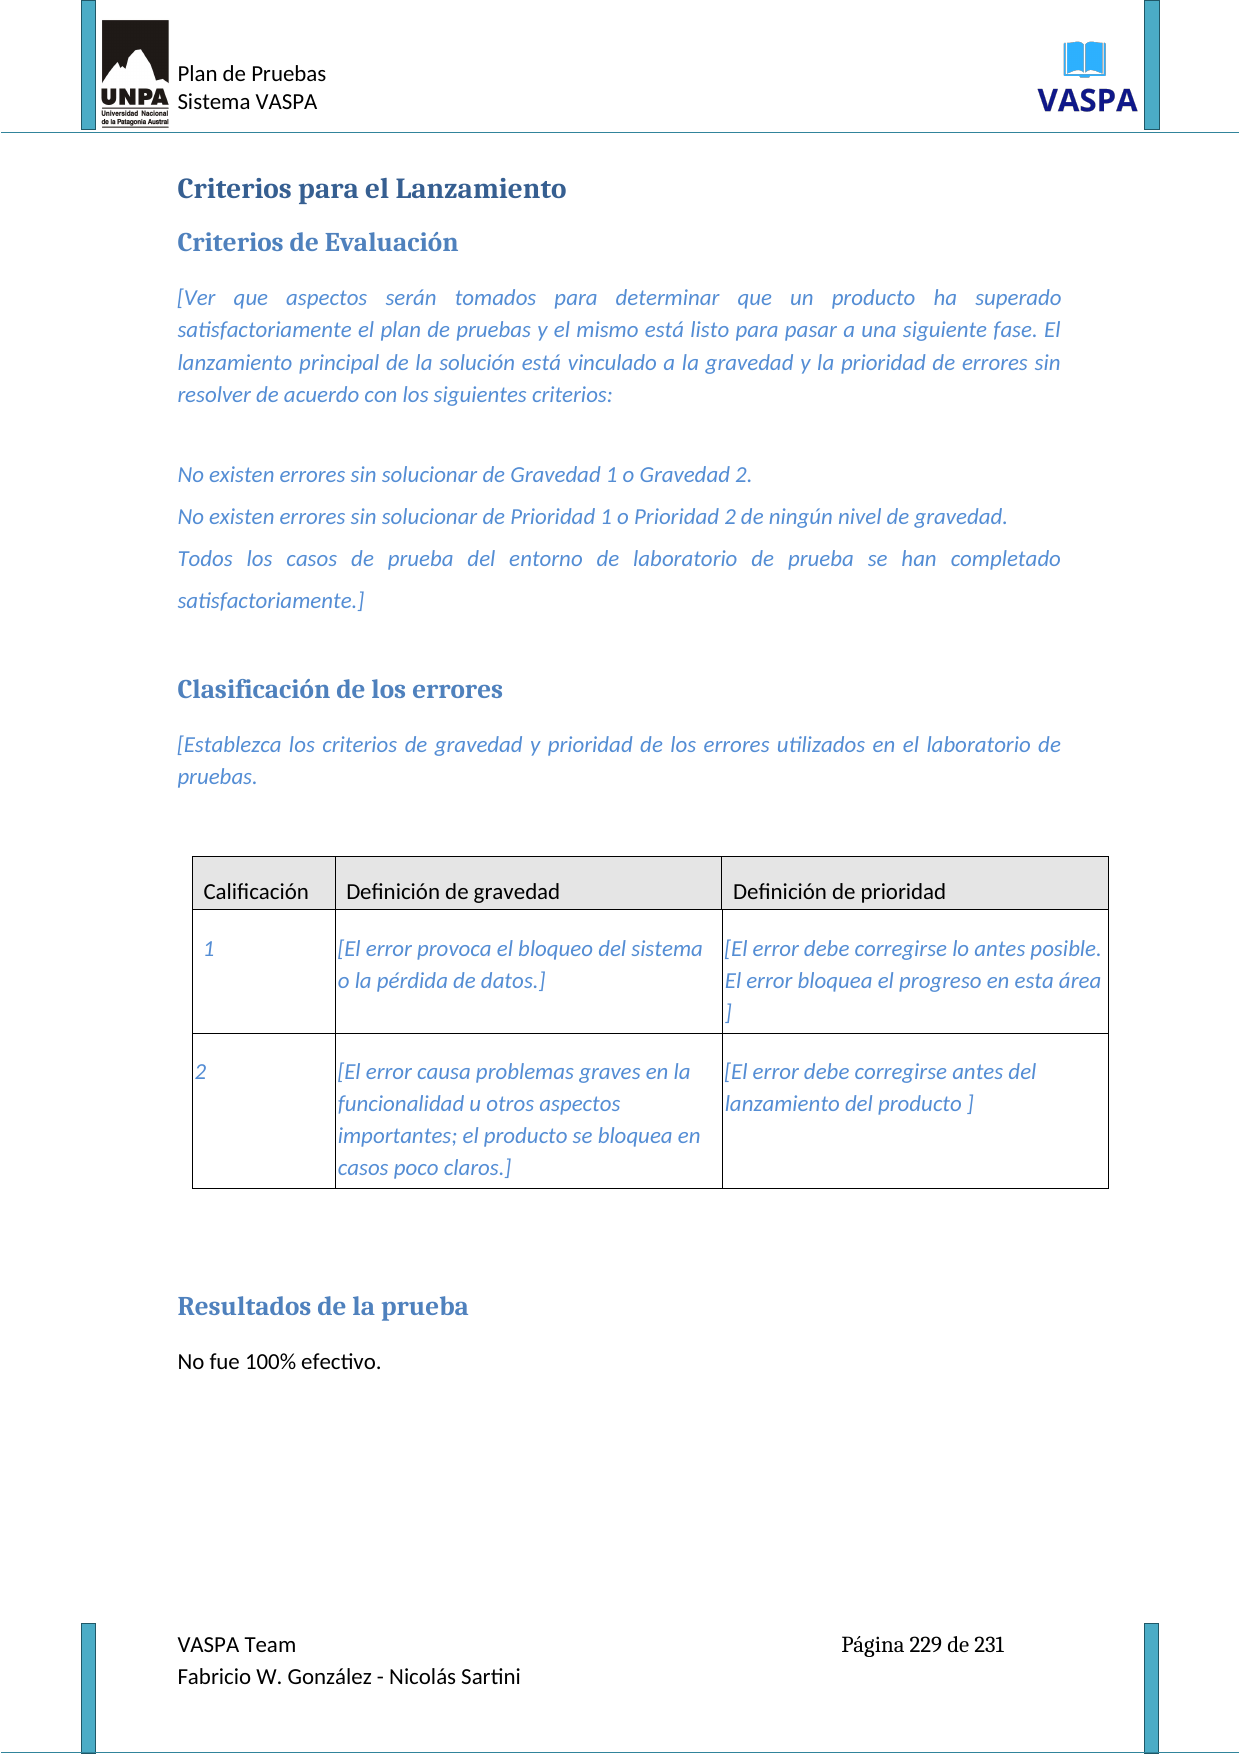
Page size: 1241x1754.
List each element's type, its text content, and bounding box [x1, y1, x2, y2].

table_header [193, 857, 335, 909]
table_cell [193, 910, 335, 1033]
text Criterios para el Lanzamiento [177, 172, 1063, 206]
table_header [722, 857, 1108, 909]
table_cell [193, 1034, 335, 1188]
text No existen errores sin solucionar de Gravedad 1 o Gravedad 2. [177, 460, 1063, 488]
text [Establezca los criterios de gravedad y prioridad de los errores utilizados en el laboratorio de pruebas. [177, 730, 1063, 791]
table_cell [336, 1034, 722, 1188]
text No fue 100% efectivo. [177, 1347, 1063, 1375]
text Criterios de Evaluación [177, 227, 1063, 258]
text Resultados de la prueba [177, 1291, 1063, 1322]
picture [1032, 21, 1143, 132]
text Clasificación de los errores [177, 674, 1063, 705]
picture [100, 18, 170, 129]
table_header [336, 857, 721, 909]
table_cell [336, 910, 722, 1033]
text No existen errores sin solucionar de Prioridad 1 o Prioridad 2 de ningún nivel de gravedad. [177, 502, 1063, 530]
text [Ver que aspectos serán tomados para determinar que un producto ha superado satisfactoriamente el plan de pruebas y el mismo está listo para pasar a una siguiente fase. El lanzamiento principal de la solución está vinculado a la gravedad y la prioridad de errores sin resolver de acuerdo con los siguientes criterios: [177, 283, 1063, 408]
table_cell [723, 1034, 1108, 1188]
text Todos los casos de prueba del entorno de laboratorio de prueba se han completado satisfactoriamente.] [177, 544, 1063, 614]
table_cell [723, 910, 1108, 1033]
